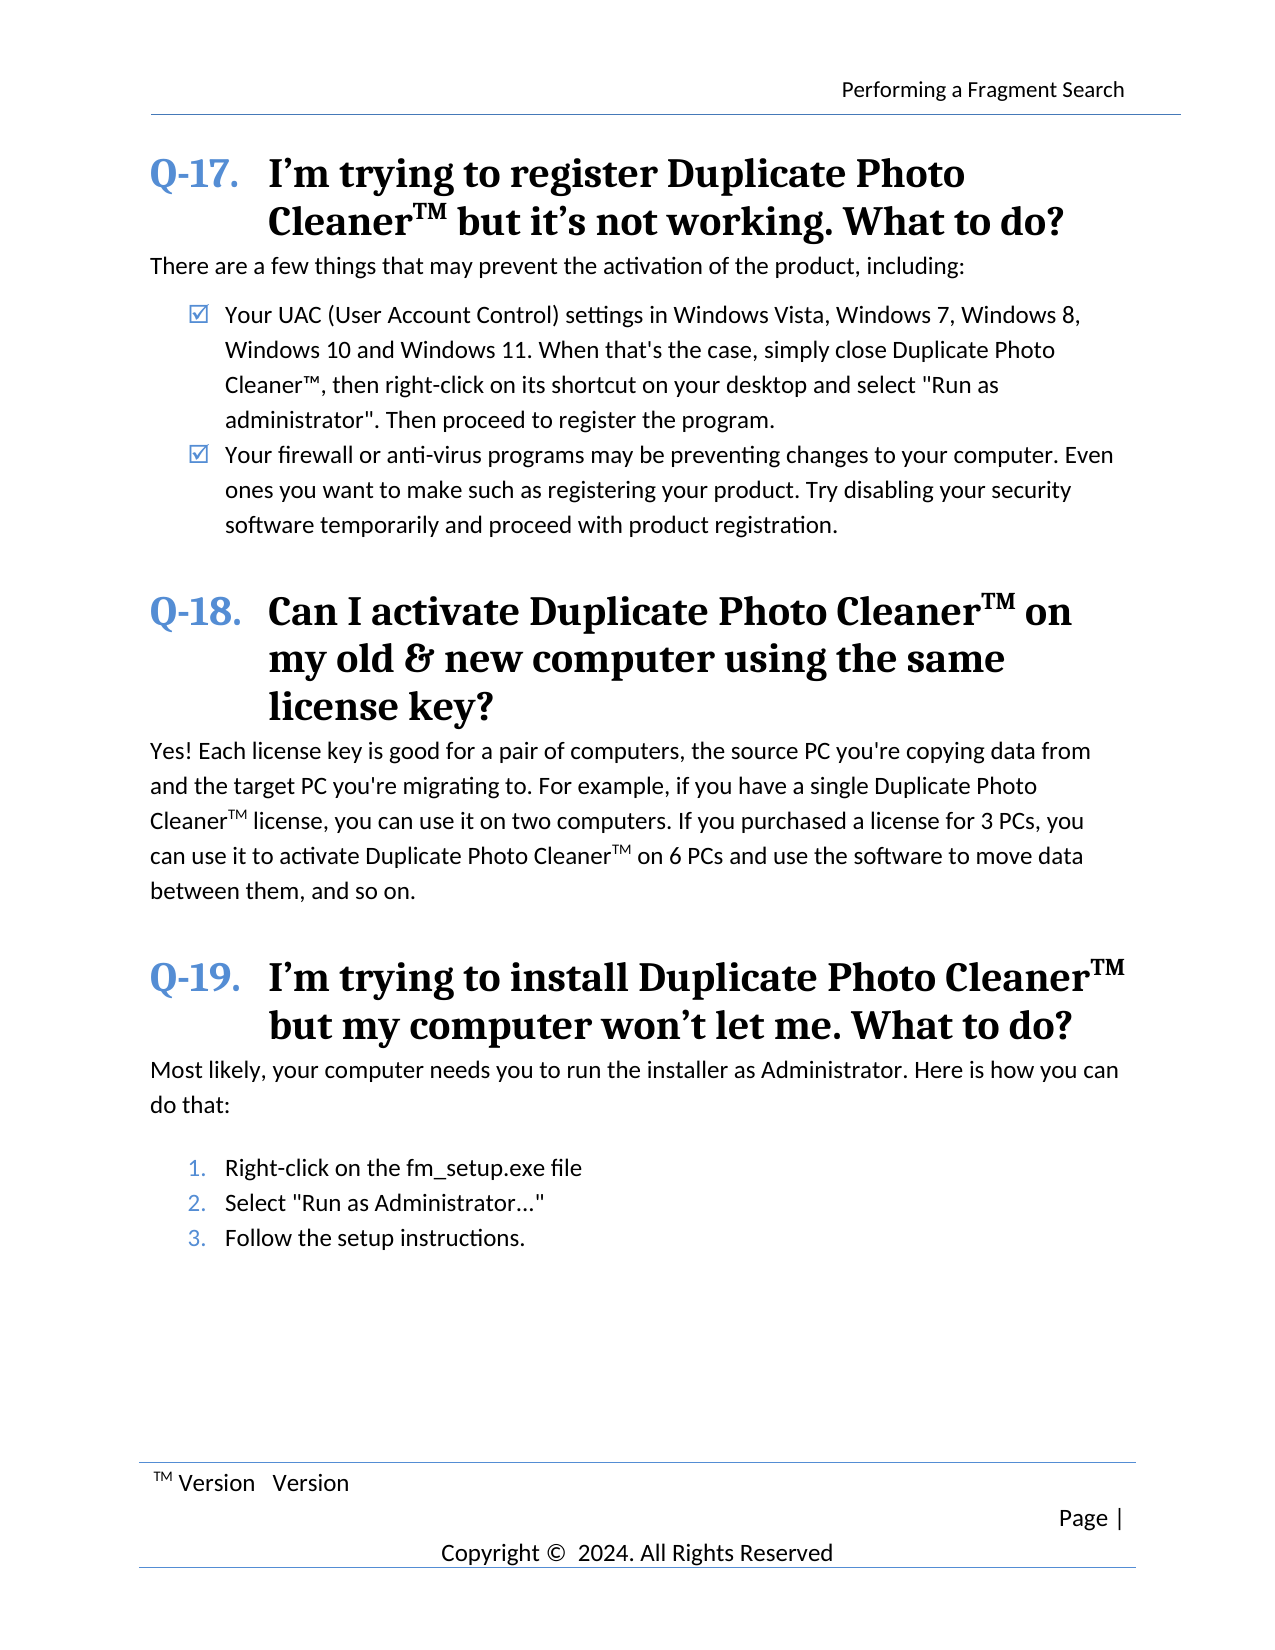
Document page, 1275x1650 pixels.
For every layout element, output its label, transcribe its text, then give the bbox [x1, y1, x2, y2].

text There are a few things that may prevent the activation of the product, including: [150, 250, 1125, 281]
text I’m trying to install Duplicate Photo CleanerTM but my computer won’t let me. What to do? [150, 954, 1125, 1049]
list Follow the setup instructions. [187, 1222, 1125, 1253]
list Select "Run as Administrator..." [187, 1187, 1125, 1218]
list Right-click on the fm_setup.exe file [187, 1152, 1125, 1183]
text Yes! Each license key is good for a pair of computers, the source PC you're copying data from and the target PC you're migrating to. For example, if you have a single Duplicate Photo CleanerTM license, you can use it on two computers. If you purchased a license for 3 PCs, you can use it to activate Duplicate Photo CleanerTM on 6 PCs and use the software to move data between them, and so on. [150, 735, 1125, 906]
text Most likely, your computer needs you to run the installer as Administrator. Here is how you can do that: [150, 1054, 1125, 1119]
list Your firewall or anti-virus programs may be preventing changes to your computer. Even ones you want to make such as registering your product. Try disabling your security software temporarily and proceed with product registration. [187, 439, 1125, 540]
text I’m trying to register Duplicate Photo CleanerTM but it’s not working. What to do? [150, 150, 1125, 246]
list Your UAC (User Account Control) settings in Windows Vista, Windows 7, Windows 8, Windows 10 and Windows 11. When that's the case, simply close Duplicate Photo Cleaner™, then right-click on its shortcut on your desktop and select "Run as administrator". Then proceed to register the program. [187, 299, 1125, 435]
text Can I activate Duplicate Photo CleanerTM on my old & new computer using the same license key? [150, 587, 1125, 731]
